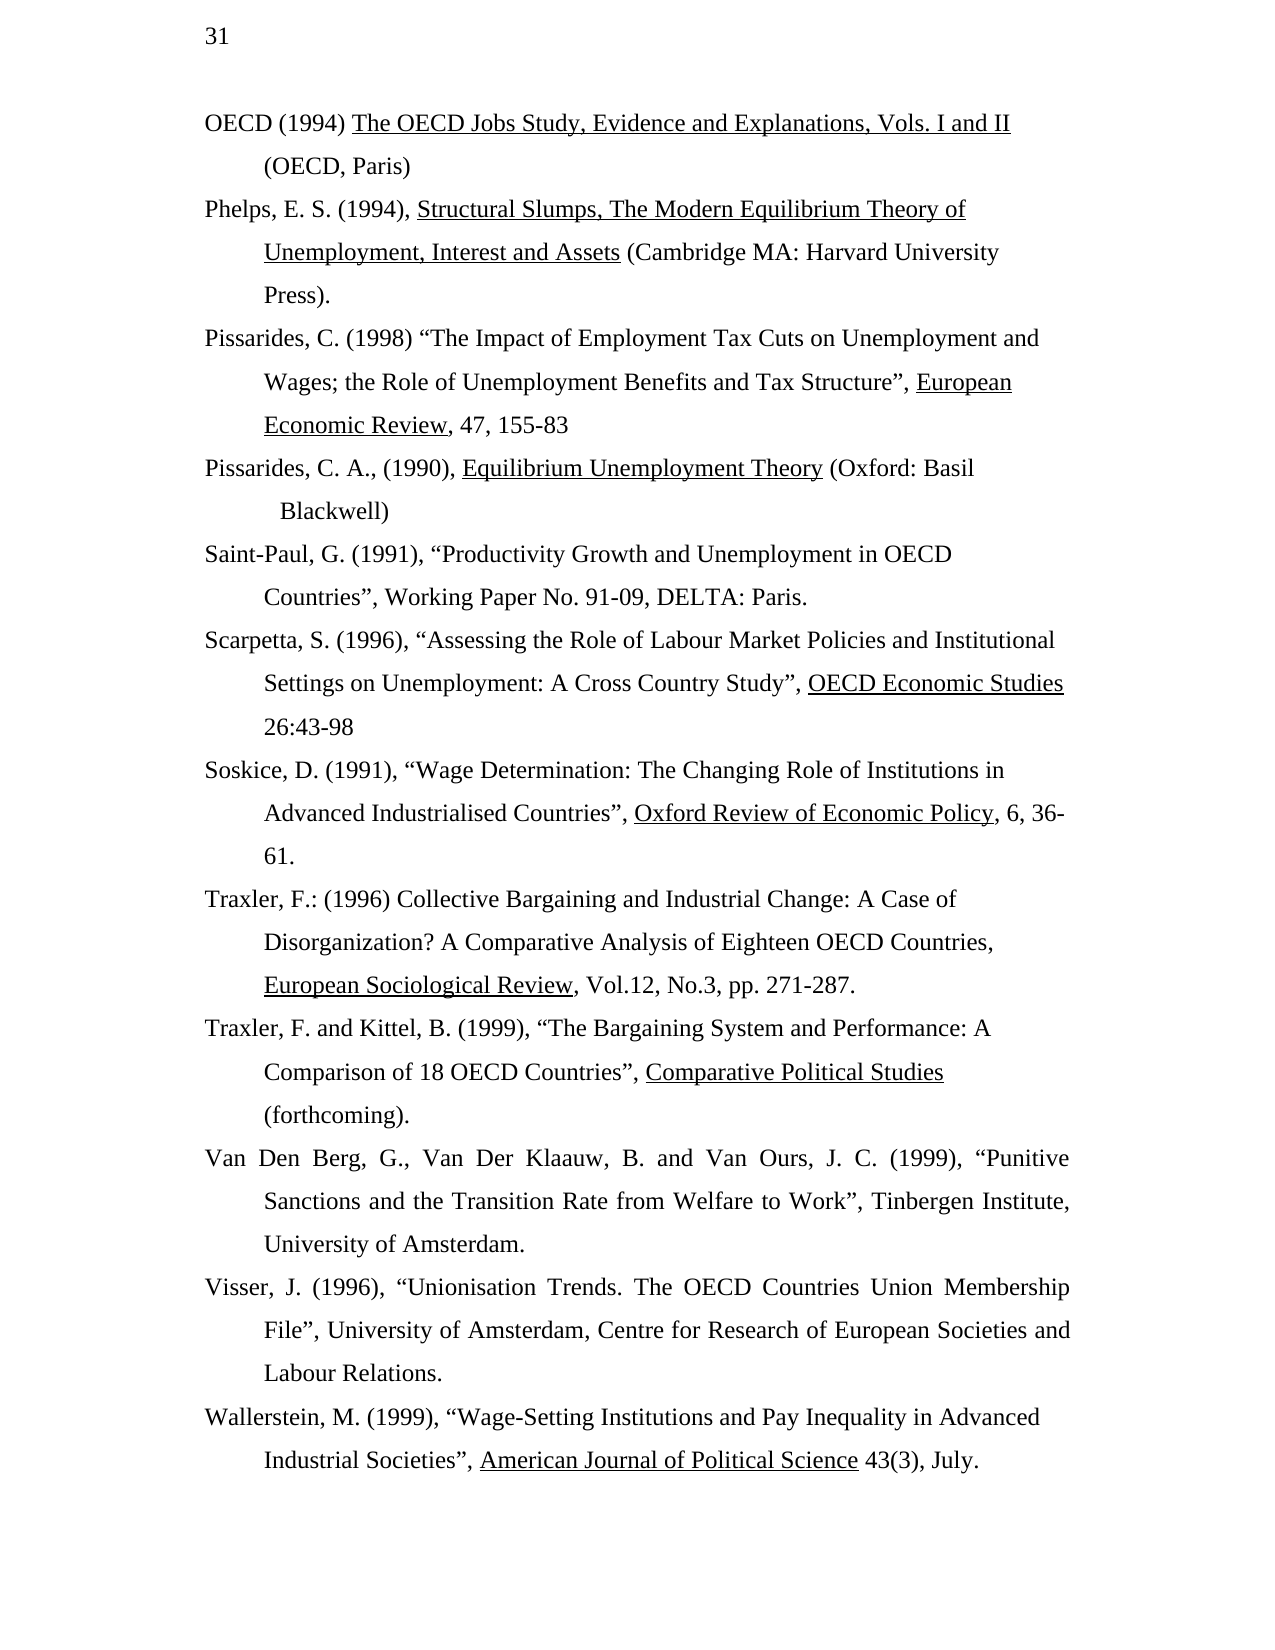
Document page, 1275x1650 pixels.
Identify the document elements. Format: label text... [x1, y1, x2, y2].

text OECD (1994) The OECD Jobs Study, Evidence and Explanations, Vols. I and II (OECD, Paris) [204, 108, 1013, 179]
text Wallerstein, M. (1999), “Wage-Setting Institutions and Pay Inequality in Advanced Industrial Societies”, American Journal of Political Science 43(3), July. [204, 1402, 1040, 1473]
text Van Den Berg, G., Van Der Klaauw, B. and Van Ours, J. C. (1999), “Punitive Sanctions and the Transition Rate from Welfare to Work”, Tinbergen Institute, University of Amsterdam. [204, 1143, 1071, 1258]
text Traxler, F. and Kittel, B. (1999), “The Bargaining System and Performance: A Comparison of 18 OECD Countries”, Comparative Political Studies (forthcoming). [204, 1013, 1062, 1128]
text Scarpetta, S. (1996), “Assessing the Role of Labour Market Policies and Institutional Settings on Unemployment: A Cross Country Study”, OECD Economic Studies 26:43-98 [204, 625, 1070, 740]
text Visser, J. (1996), “Unionisation Trends. The OECD Countries Union Membership File”, University of Amsterdam, Centre for Research of European Societies and Labour Relations. [204, 1272, 1071, 1387]
text Soskice, D. (1991), “Wage Determination: The Changing Role of Institutions in Advanced Industrialised Countries”, Oxford Review of Economic Policy, 6, 36- 61. [204, 755, 1067, 870]
text Traxler, F.: (1996) Collective Bargaining and Industrial Change: A Case of Disorganization? A Comparative Analysis of Eighteen OECD Countries, European Sociological Review, Vol.12, No.3, pp. 271-287. [204, 884, 1062, 999]
text Saint-Paul, G. (1991), “Productivity Growth and Unemployment in OECD Countries”, Working Paper No. 91-09, DELTA: Paris. [204, 539, 954, 611]
text Phelps, E. S. (1994), Structural Slumps, The Modern Equilibrium Theory of Unemployment, Interest and Assets (Cambridge MA: Harvard University Press). [204, 194, 1062, 309]
text Pissarides, C. (1998) “The Impact of Employment Tax Cuts on Unemployment and Wages; the Role of Unemployment Benefits and Tax Structure”, European Economic Review, 47, 155-83 [204, 323, 1042, 438]
text Pissarides, C. A., (1990), Equilibrium Unemployment Theory (Oxford: Basil Blackwell) [204, 453, 1062, 525]
